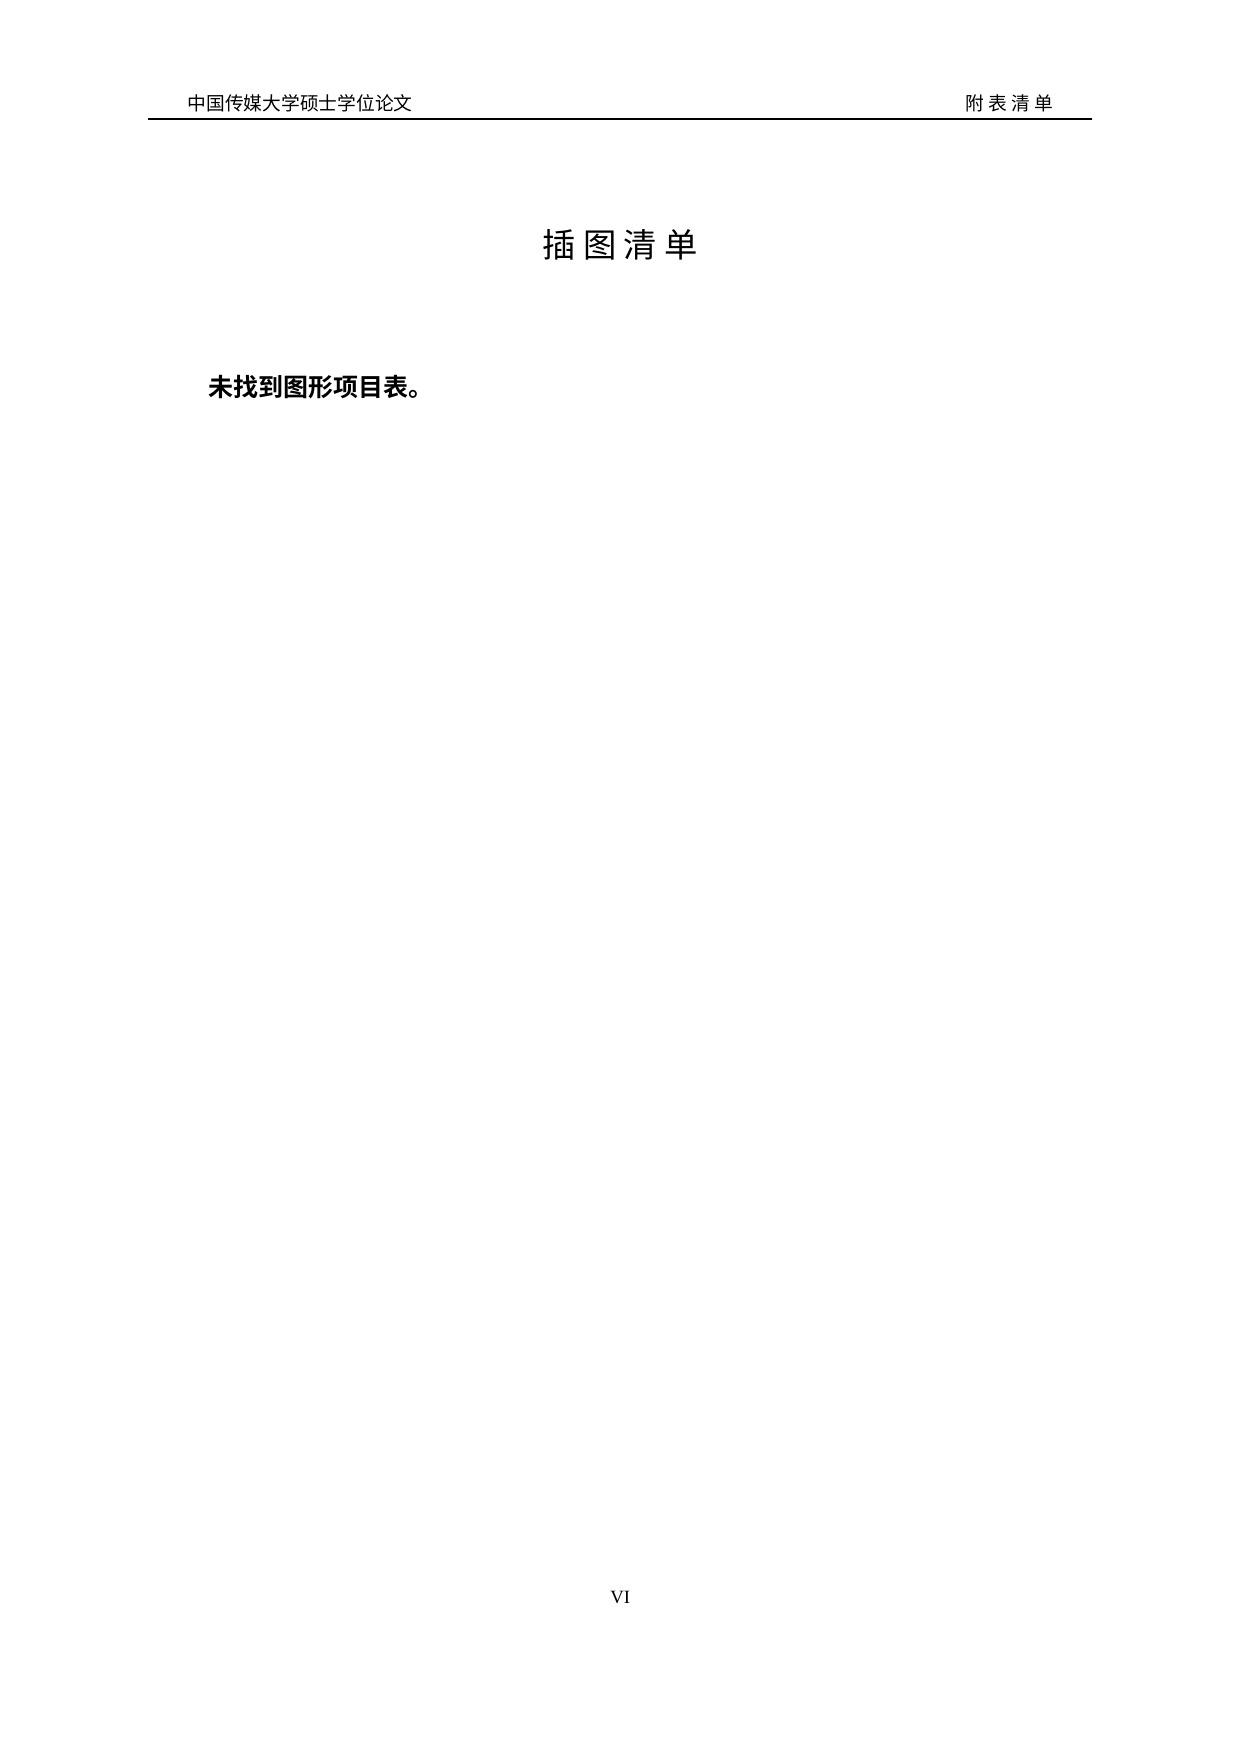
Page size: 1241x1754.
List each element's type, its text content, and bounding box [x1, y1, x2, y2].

text 插 图 清 单 [148, 211, 1092, 276]
text 未找到图形项目表。 [158, 353, 1092, 418]
